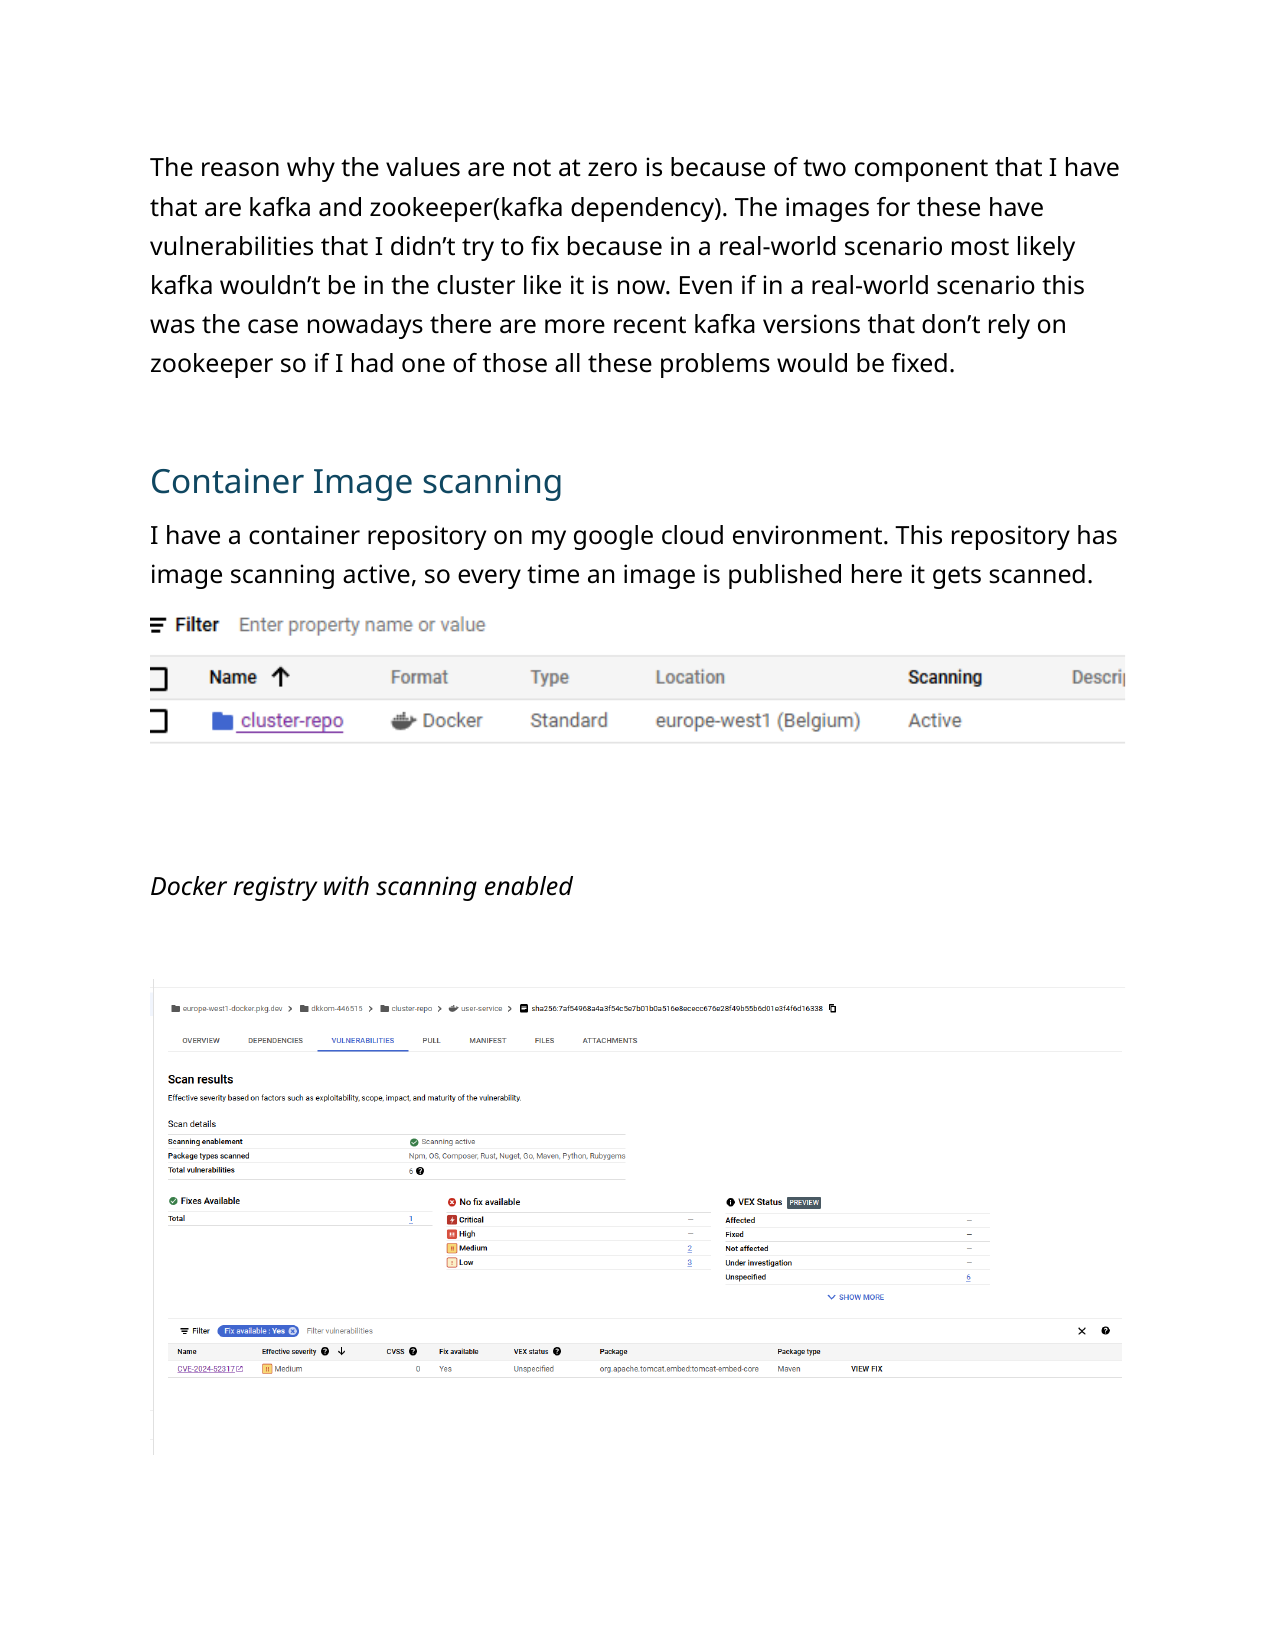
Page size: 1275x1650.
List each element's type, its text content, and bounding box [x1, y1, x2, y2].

text Docker registry with scanning enabled [150, 868, 1125, 902]
subtitle Container Image scanning [150, 457, 1125, 503]
text I have a container repository on my google cloud environment. This repository has image scanning active, so every time an image is published here it gets scanned. [150, 518, 1125, 591]
picture [150, 979, 1125, 1455]
picture [150, 613, 1125, 847]
text The reason why the values are not at zero is because of two component that I have that are kafka and zookeeper(kafka dependency). The images for these have vulnerabilities that I didn’t try to fix because in a real-world scenario most likely kafka wouldn’t be in the cluster like it is now. Even if in a real-world scenario this was the case nowadays there are more recent kafka versions that don’t rely on zookeeper so if I had one of those all these problems would be fixed. [150, 150, 1125, 380]
